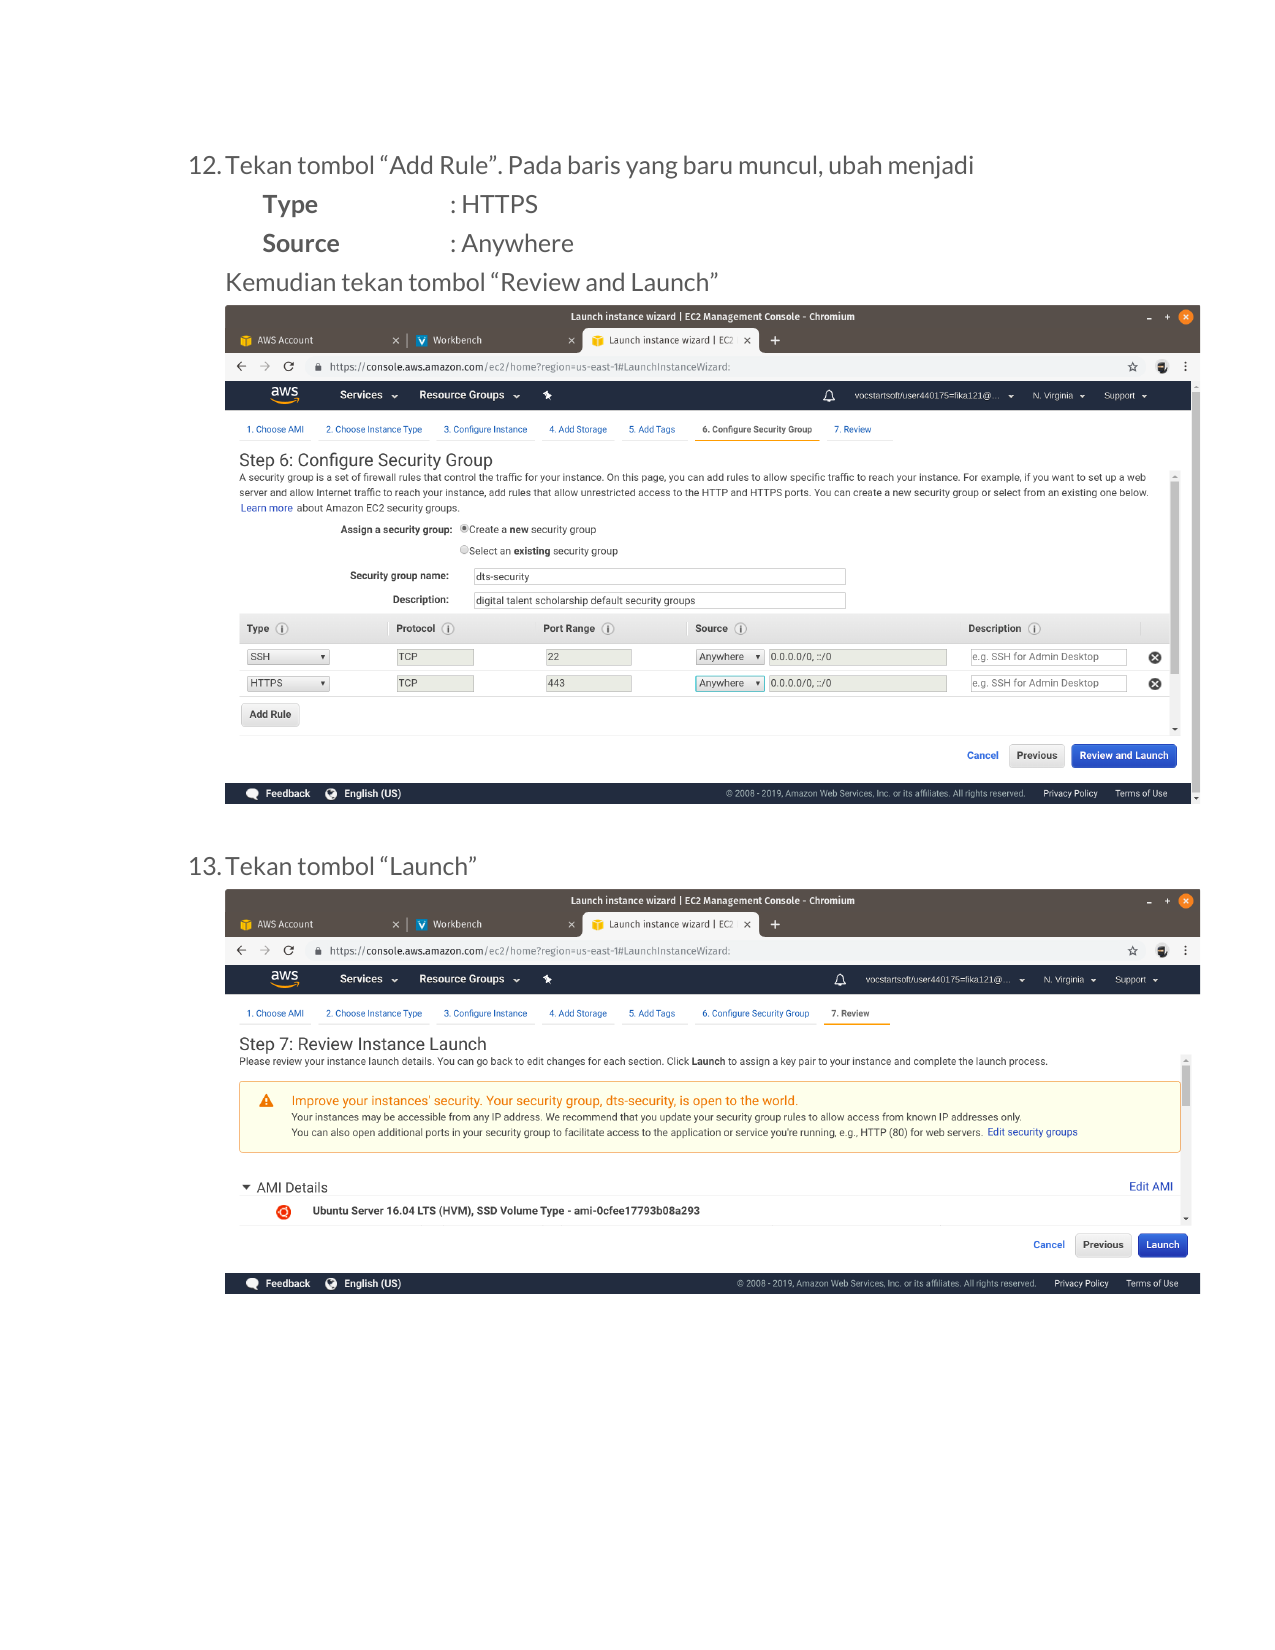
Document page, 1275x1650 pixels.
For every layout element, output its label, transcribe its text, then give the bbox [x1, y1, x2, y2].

picture [225, 889, 1200, 1294]
text Source : Anywhere [262, 228, 1125, 258]
text Type : HTTPS [262, 189, 1125, 219]
list Tekan tombol “Add Rule”. Pada baris yang baru muncul, ubah menjadi [187, 150, 1125, 180]
picture [225, 305, 1200, 804]
text Kemudian tekan tombol “Review and Launch” [225, 267, 1125, 297]
list Tekan tombol “Launch” [187, 851, 1125, 881]
